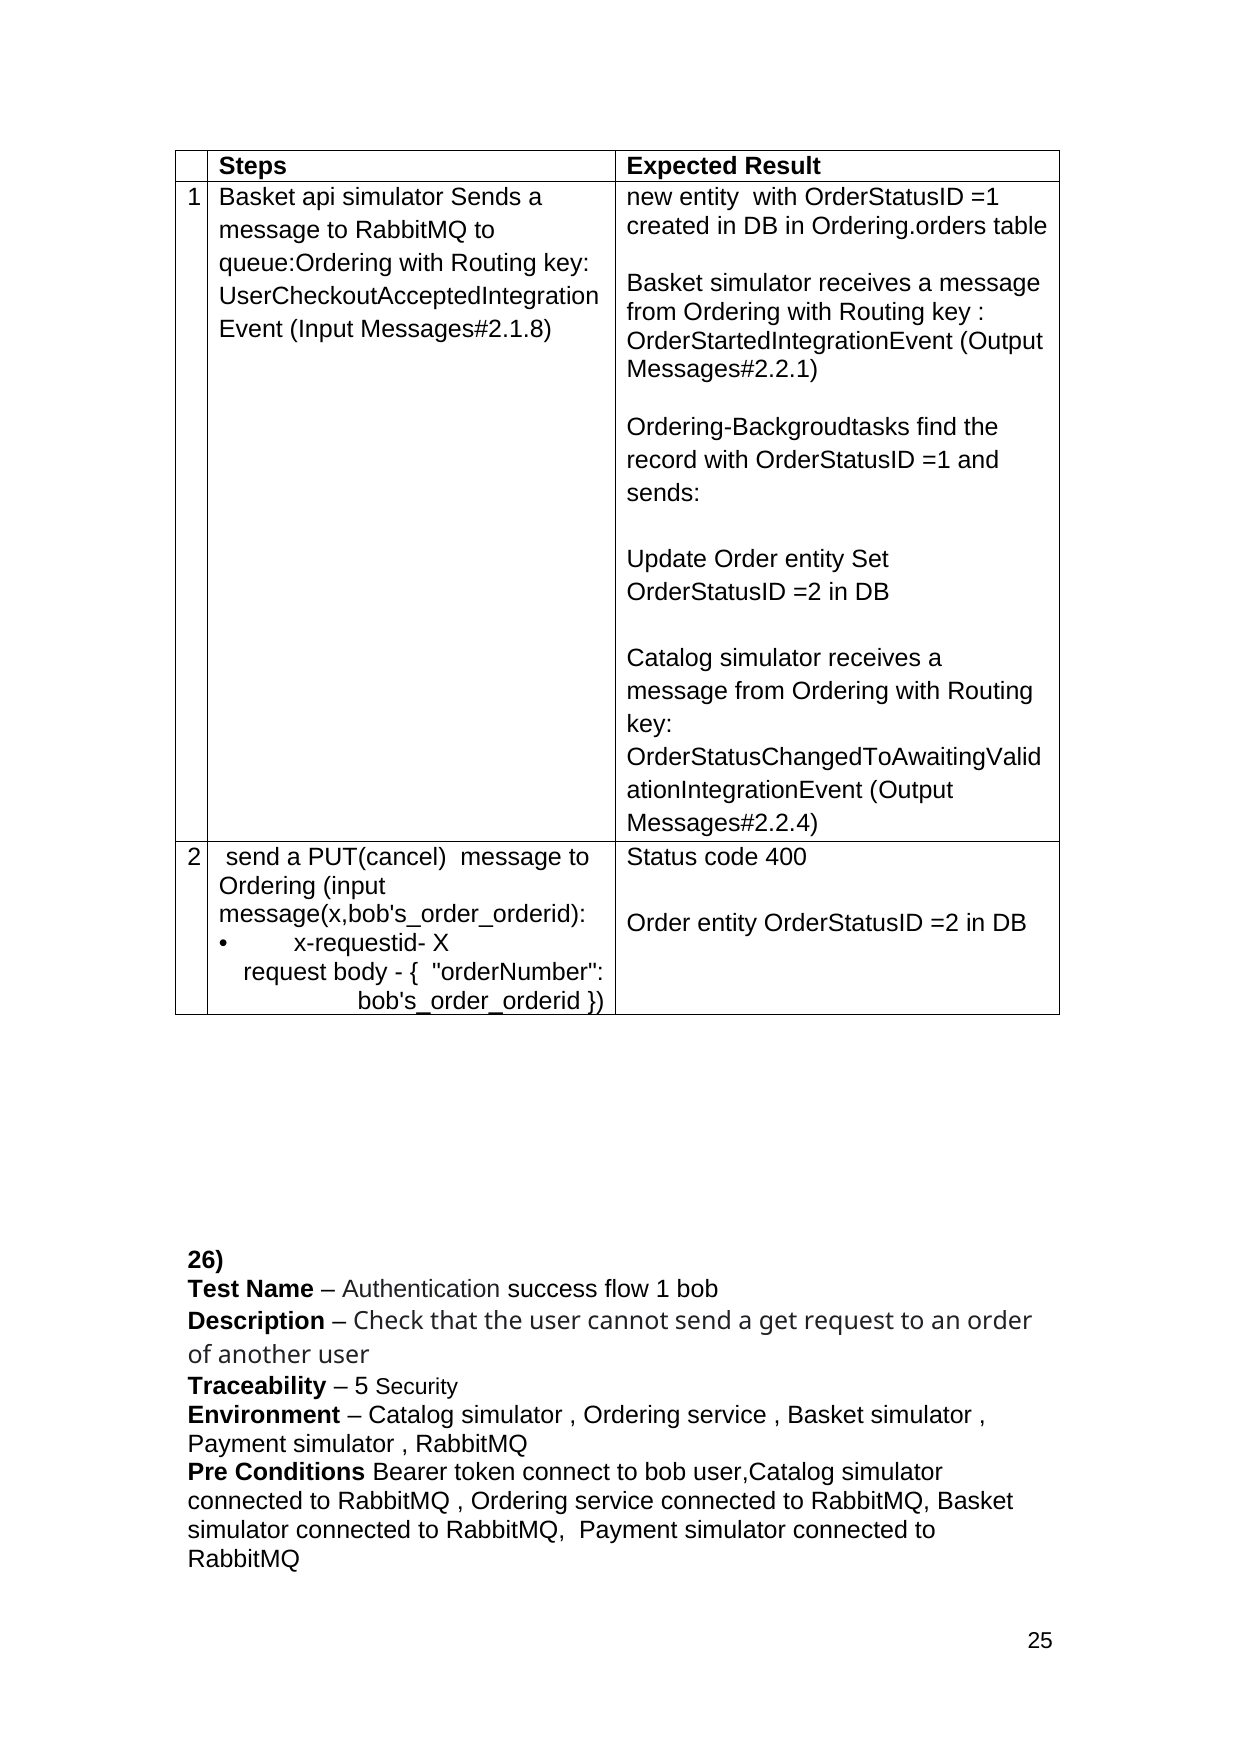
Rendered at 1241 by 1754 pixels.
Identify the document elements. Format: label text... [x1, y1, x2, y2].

table_header Steps [208, 151, 615, 181]
text Pre Conditions Bearer token connect to bob user,Catalog simulator connected to RabbitMQ , Ordering service connected to RabbitMQ, Basket simulator connected to RabbitMQ, Payment simulator connected to RabbitMQ [187, 1457, 1053, 1572]
table_cell 1 [176, 182, 207, 841]
text Description – Check that the user cannot send a get request to an order of another user [187, 1303, 353, 1371]
table_cell 2 [176, 842, 207, 1014]
text 26) [187, 1245, 1053, 1274]
text Description – Check that the user cannot send a get request to an order of another user [369, 1303, 1053, 1371]
text Test Name – Authentication‏ success flow 1 bob [187, 1274, 342, 1303]
table_cell Basket api simulator Sends a message to RabbitMQ to queue:Ordering with Routing key: UserCheckoutAcceptedIntegrationEvent (Input Messages#2.1.8) [208, 182, 615, 841]
text Traceability – 5 Security [187, 1371, 1053, 1400]
table_cell Status code 400 Order entity OrderStatusID =2 in DB [616, 842, 1059, 1014]
text Environment – Catalog simulator , Ordering service , Basket simulator , Payment simulator , RabbitMQ [187, 1400, 1053, 1457]
table_header [176, 151, 207, 181]
text Test Name – Authentication‏ success flow 1 bob [500, 1274, 1053, 1303]
table_cell send a PUT(cancel) message to Ordering (input message(x,bob's_order_orderid): • x-requestid- X request body - { "orderNumber": bob's_order_orderid }) [208, 842, 615, 1014]
table_cell new entity with OrderStatusID =1 created in DB in Ordering.orders table Basket simulator receives a message from Ordering with Routing key : OrderStartedIntegrationEvent (Output Messages#2.2.1) Ordering-Backgroudtasks find the record with OrderStatusID =1 and sends: Update Order entity Set OrderStatusID =2 in DB Catalog simulator receives a message from Ordering with Routing key: OrderStatusChangedToAwaitingValidationIntegrationEvent (Output Messages#2.2.4) [616, 182, 1059, 841]
table_header Expected Result [616, 151, 1059, 181]
